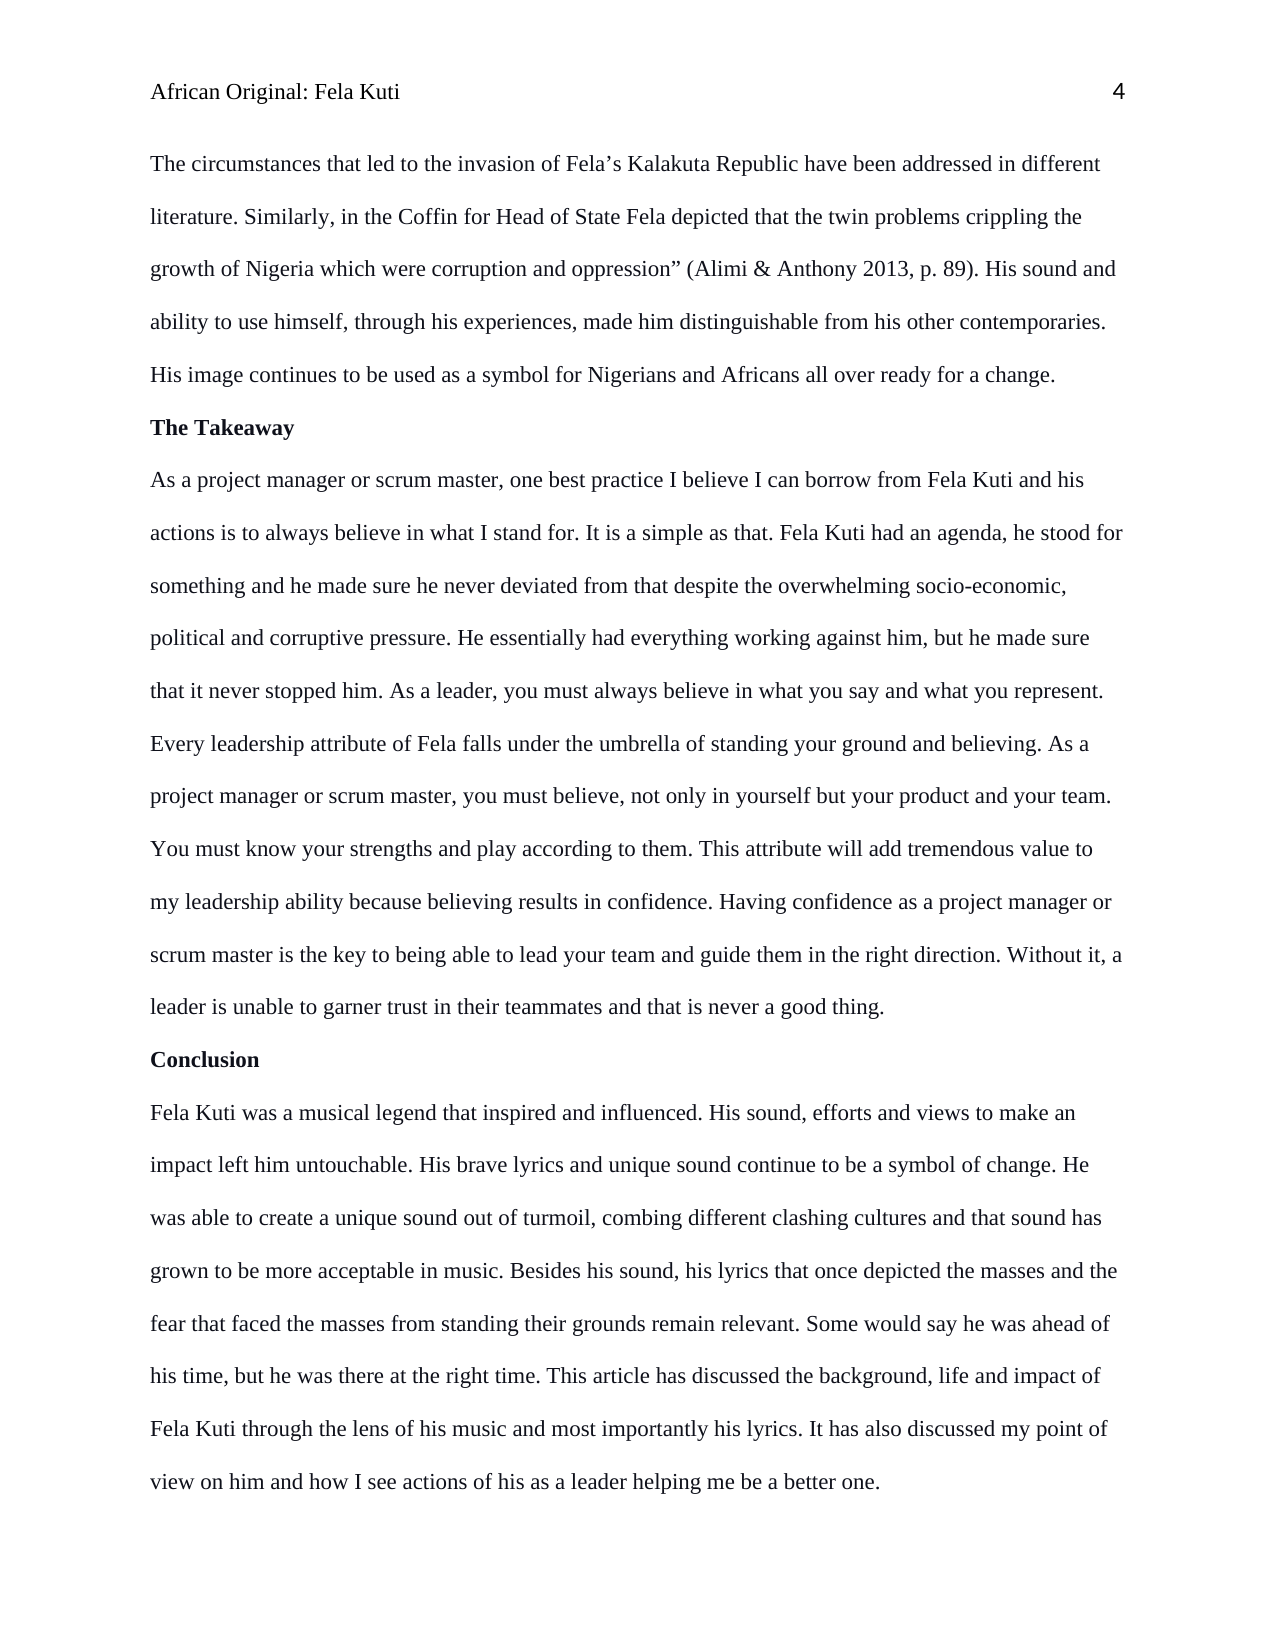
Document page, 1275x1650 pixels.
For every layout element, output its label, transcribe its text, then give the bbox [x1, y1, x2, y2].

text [150, 150, 1125, 387]
text Conclusion [150, 1046, 1125, 1072]
text Fela Kuti was a musical legend that inspired and influenced. His sound, efforts and views to make an impact left him untouchable. His brave lyrics and unique sound continue to be a symbol of change. He was able to create a unique sound out of turmoil, combing different clashing cultures and that sound has grown to be more acceptable in music. Besides his sound, his lyrics that once depicted the masses and the fear that faced the masses from standing their grounds remain relevant. Some would say he was ahead of his time, but he was there at the right time. This article has discussed the background, life and impact of Fela Kuti through the lens of his music and most importantly his lyrics. It has also discussed my point of view on him and how I see actions of his as a leader helping me be a better one. [150, 1099, 1125, 1494]
text As a project manager or scrum master, one best practice I believe I can borrow from Fela Kuti and his actions is to always believe in what I stand for. It is a simple as that. Fela Kuti had an agenda, he stood for something and he made sure he never deviated from that despite the overwhelming socio-economic, political and corruptive pressure. He essentially had everything working against him, but he made sure that it never stopped him. As a leader, you must always believe in what you say and what you represent. Every leadership attribute of Fela falls under the umbrella of standing your ground and believing. As a project manager or scrum master, you must believe, not only in yourself but your product and your team. You must know your strengths and play according to them. This attribute will add tremendous value to my leadership ability because believing results in confidence. Having confidence as a project manager or scrum master is the key to being able to lead your team and guide them in the right direction. Without it, a leader is unable to garner trust in their teammates and that is never a good thing. [150, 466, 1125, 1020]
text The Takeaway [150, 413, 1125, 440]
